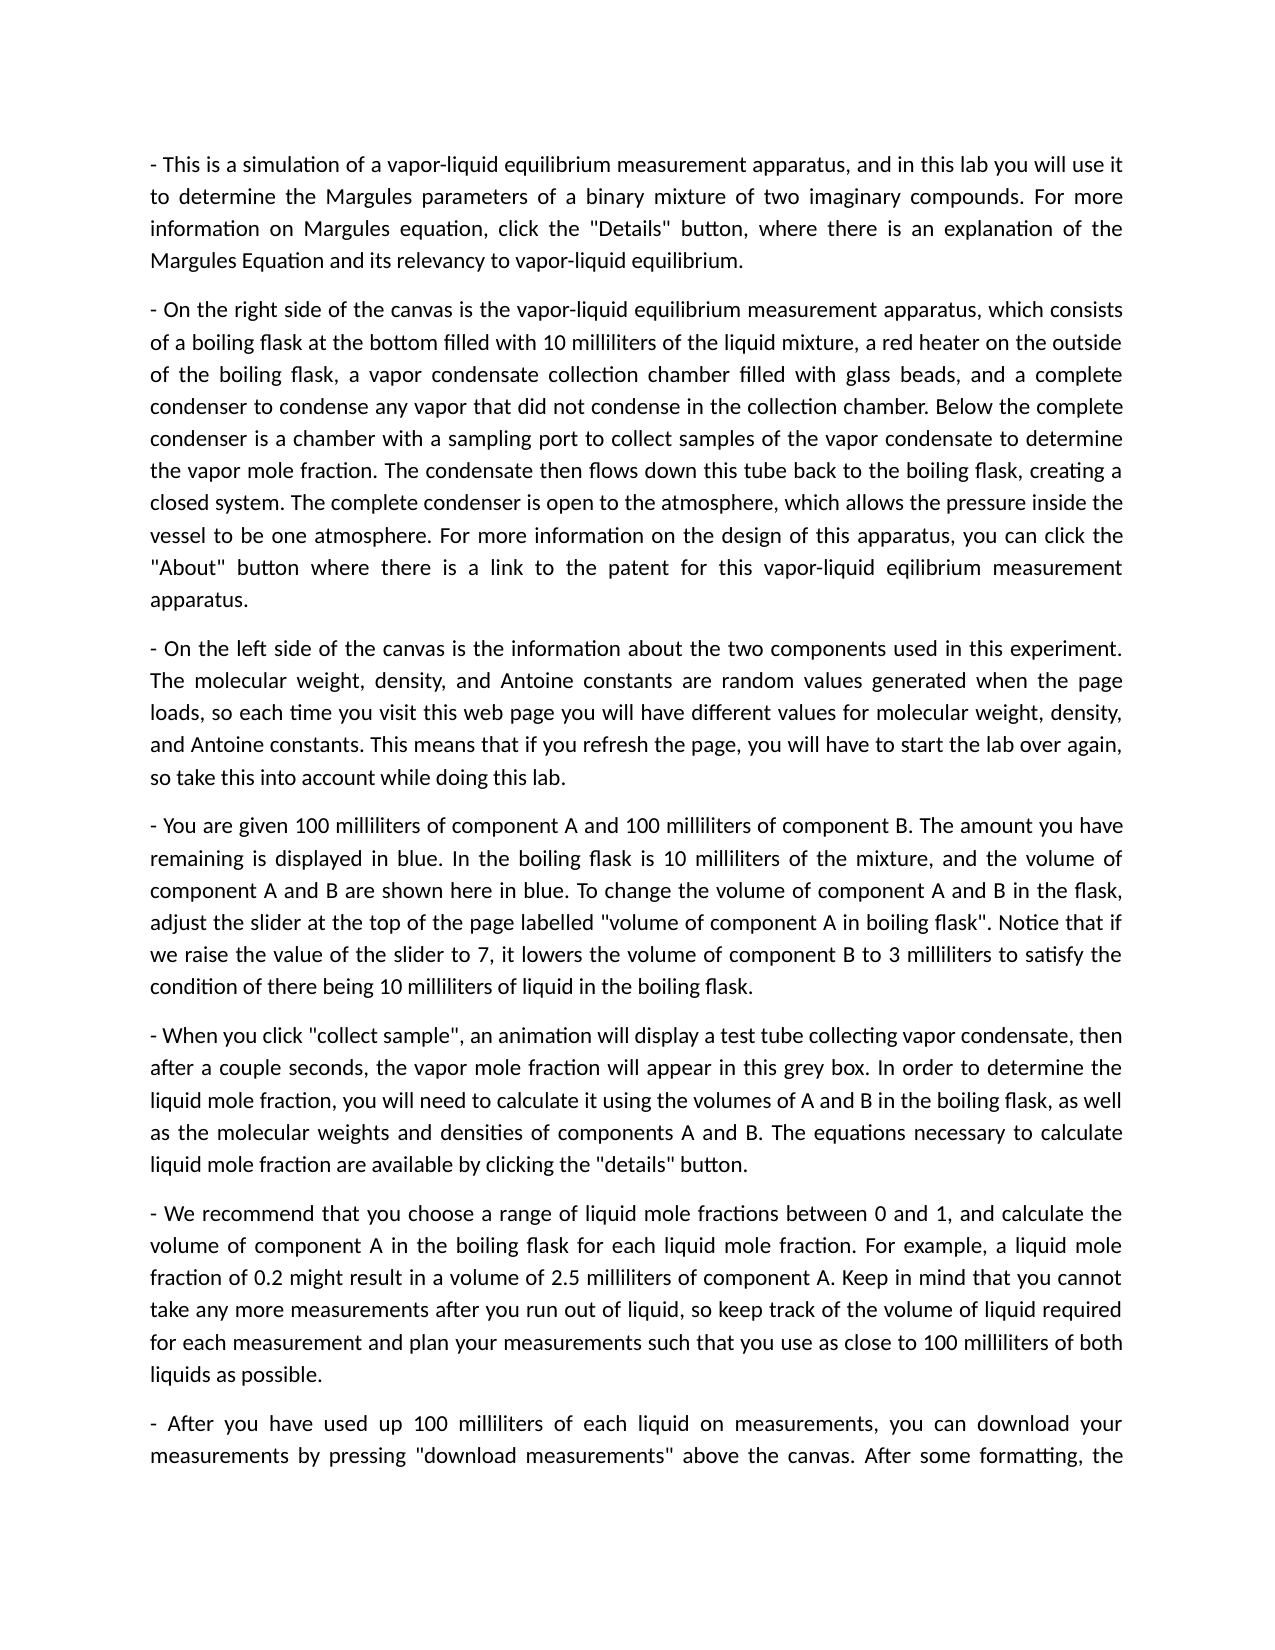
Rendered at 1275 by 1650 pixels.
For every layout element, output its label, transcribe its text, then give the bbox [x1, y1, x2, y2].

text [150, 1409, 1125, 1469]
text - On the left side of the canvas is the information about the two components used in this experiment. The molecular weight, density, and Antoine constants are random values generated when the page loads, so each time you visit this web page you will have different values for molecular weight, density, and Antoine constants. This means that if you refresh the page, you will have to start the lab over again, so take this into account while doing this lab. [150, 634, 1125, 791]
text - We recommend that you choose a range of liquid mole fractions between 0 and 1, and calculate the volume of component A in the boiling flask for each liquid mole fraction. For example, a liquid mole fraction of 0.2 might result in a volume of 2.5 milliliters of component A. Keep in mind that you cannot take any more measurements after you run out of liquid, so keep track of the volume of liquid required for each measurement and plan your measurements such that you use as close to 100 milliliters of both liquids as possible. [150, 1199, 1125, 1388]
text - This is a simulation of a vapor-liquid equilibrium measurement apparatus, and in this lab you will use it to determine the Margules parameters of a binary mixture of two imaginary compounds. For more information on Margules equation, click the "Details" button, where there is an explanation of the Margules Equation and its relevancy to vapor-liquid equilibrium. [150, 150, 1125, 274]
text - When you click "collect sample", an animation will display a test tube collecting vapor condensate, then after a couple seconds, the vapor mole fraction will appear in this grey box. In order to determine the liquid mole fraction, you will need to calculate it using the volumes of A and B in the boiling flask, as well as the molecular weights and densities of components A and B. The equations necessary to calculate liquid mole fraction are available by clicking the "details" button. [150, 1021, 1125, 1178]
text - On the right side of the canvas is the vapor-liquid equilibrium measurement apparatus, which consists of a boiling flask at the bottom filled with 10 milliliters of the liquid mixture, a red heater on the outside of the boiling flask, a vapor condensate collection chamber filled with glass beads, and a complete condenser to condense any vapor that did not condense in the collection chamber. Below the complete condenser is a chamber with a sampling port to collect samples of the vapor condensate to determine the vapor mole fraction. The condensate then flows down this tube back to the boiling flask, creating a closed system. The complete condenser is open to the atmosphere, which allows the pressure inside the vessel to be one atmosphere. For more information on the design of this apparatus, you can click the "About" button where there is a link to the patent for this vapor-liquid eqilibrium measurement apparatus. [150, 295, 1125, 613]
text - You are given 100 milliliters of component A and 100 milliliters of component B. The amount you have remaining is displayed in blue. In the boiling flask is 10 milliliters of the mixture, and the volume of component A and B are shown here in blue. To change the volume of component A and B in the flask, adjust the slider at the top of the page labelled "volume of component A in boiling flask". Notice that if we raise the value of the slider to 7, it lowers the volume of component B to 3 milliliters to satisfy the condition of there being 10 milliliters of liquid in the boiling flask. [150, 812, 1125, 1001]
